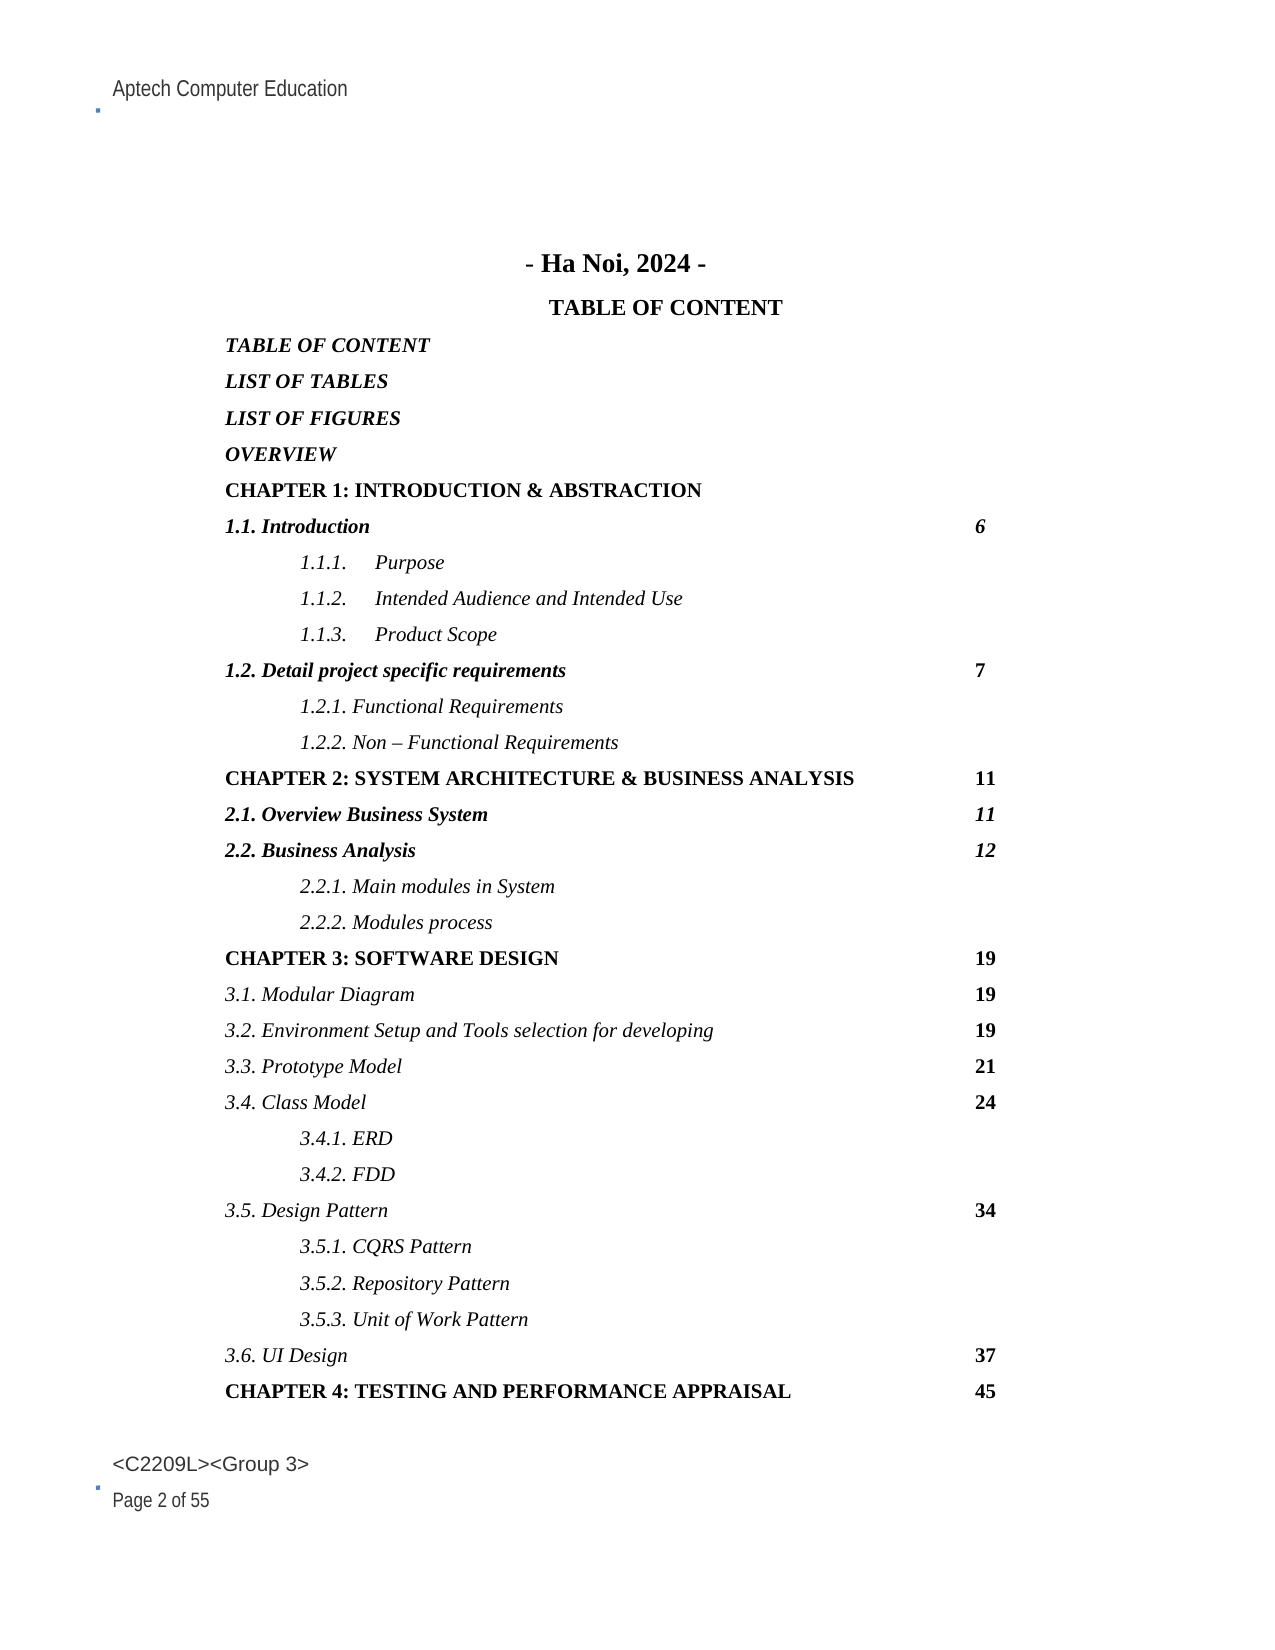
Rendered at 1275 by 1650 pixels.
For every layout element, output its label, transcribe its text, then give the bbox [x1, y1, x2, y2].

text 3.6. UI Design 37 [225, 1343, 1106, 1367]
text 2.2.1. Main modules in System [225, 874, 1106, 898]
text 3.4.2. FDD [225, 1162, 1106, 1186]
text 3.4. Class Model 24 [225, 1090, 1106, 1114]
text 1.1.2. Intended Audience and Intended Use [225, 586, 1106, 610]
text 3.1. Modular Diagram 19 [225, 982, 1106, 1006]
text 1.1. Introduction 6 [225, 514, 1106, 538]
text 2.2. Business Analysis 12 [225, 838, 1106, 862]
text 3.3. Prototype Model 21 [225, 1054, 1106, 1078]
text 1.1.3. Product Scope [225, 622, 1106, 646]
text CHAPTER 2: SYSTEM ARCHITECTURE & BUSINESS ANALYSIS 11 [225, 766, 1106, 790]
text 3.5. Design Pattern 34 [225, 1198, 1106, 1222]
text 3.5.1. CQRS Pattern [225, 1234, 1106, 1258]
text 1.2. Detail project specific requirements 7 [225, 658, 1106, 682]
text CHAPTER 1: INTRODUCTION & ABSTRACTION [225, 478, 1106, 502]
text TABLE OF CONTENT [225, 294, 1106, 320]
text 3.5.3. Unit of Work Pattern [225, 1307, 1106, 1331]
text 1.2.2. Non – Functional Requirements [225, 730, 1106, 754]
text - Ha Noi, 2024 - [525, 247, 1106, 278]
text LIST OF TABLES [225, 369, 1106, 393]
text 2.1. Overview Business System 11 [225, 802, 1106, 826]
text 3.4.1. ERD [225, 1126, 1106, 1150]
text 3.5.2. Repository Pattern [225, 1271, 1106, 1294]
text OVERVIEW [225, 442, 1106, 466]
text 1.1.1. Purpose [225, 550, 1106, 574]
text 2.2.2. Modules process [225, 910, 1106, 934]
text 3.2. Environment Setup and Tools selection for developing 19 [225, 1018, 1106, 1042]
text CHAPTER 3: SOFTWARE DESIGN 19 [225, 946, 1106, 970]
text CHAPTER 4: TESTING AND PERFORMANCE APPRAISAL 45 [225, 1379, 1106, 1403]
text 1.2.1. Functional Requirements [225, 694, 1106, 718]
text LIST OF FIGURES [225, 406, 1106, 429]
text TABLE OF CONTENT [225, 333, 1106, 357]
